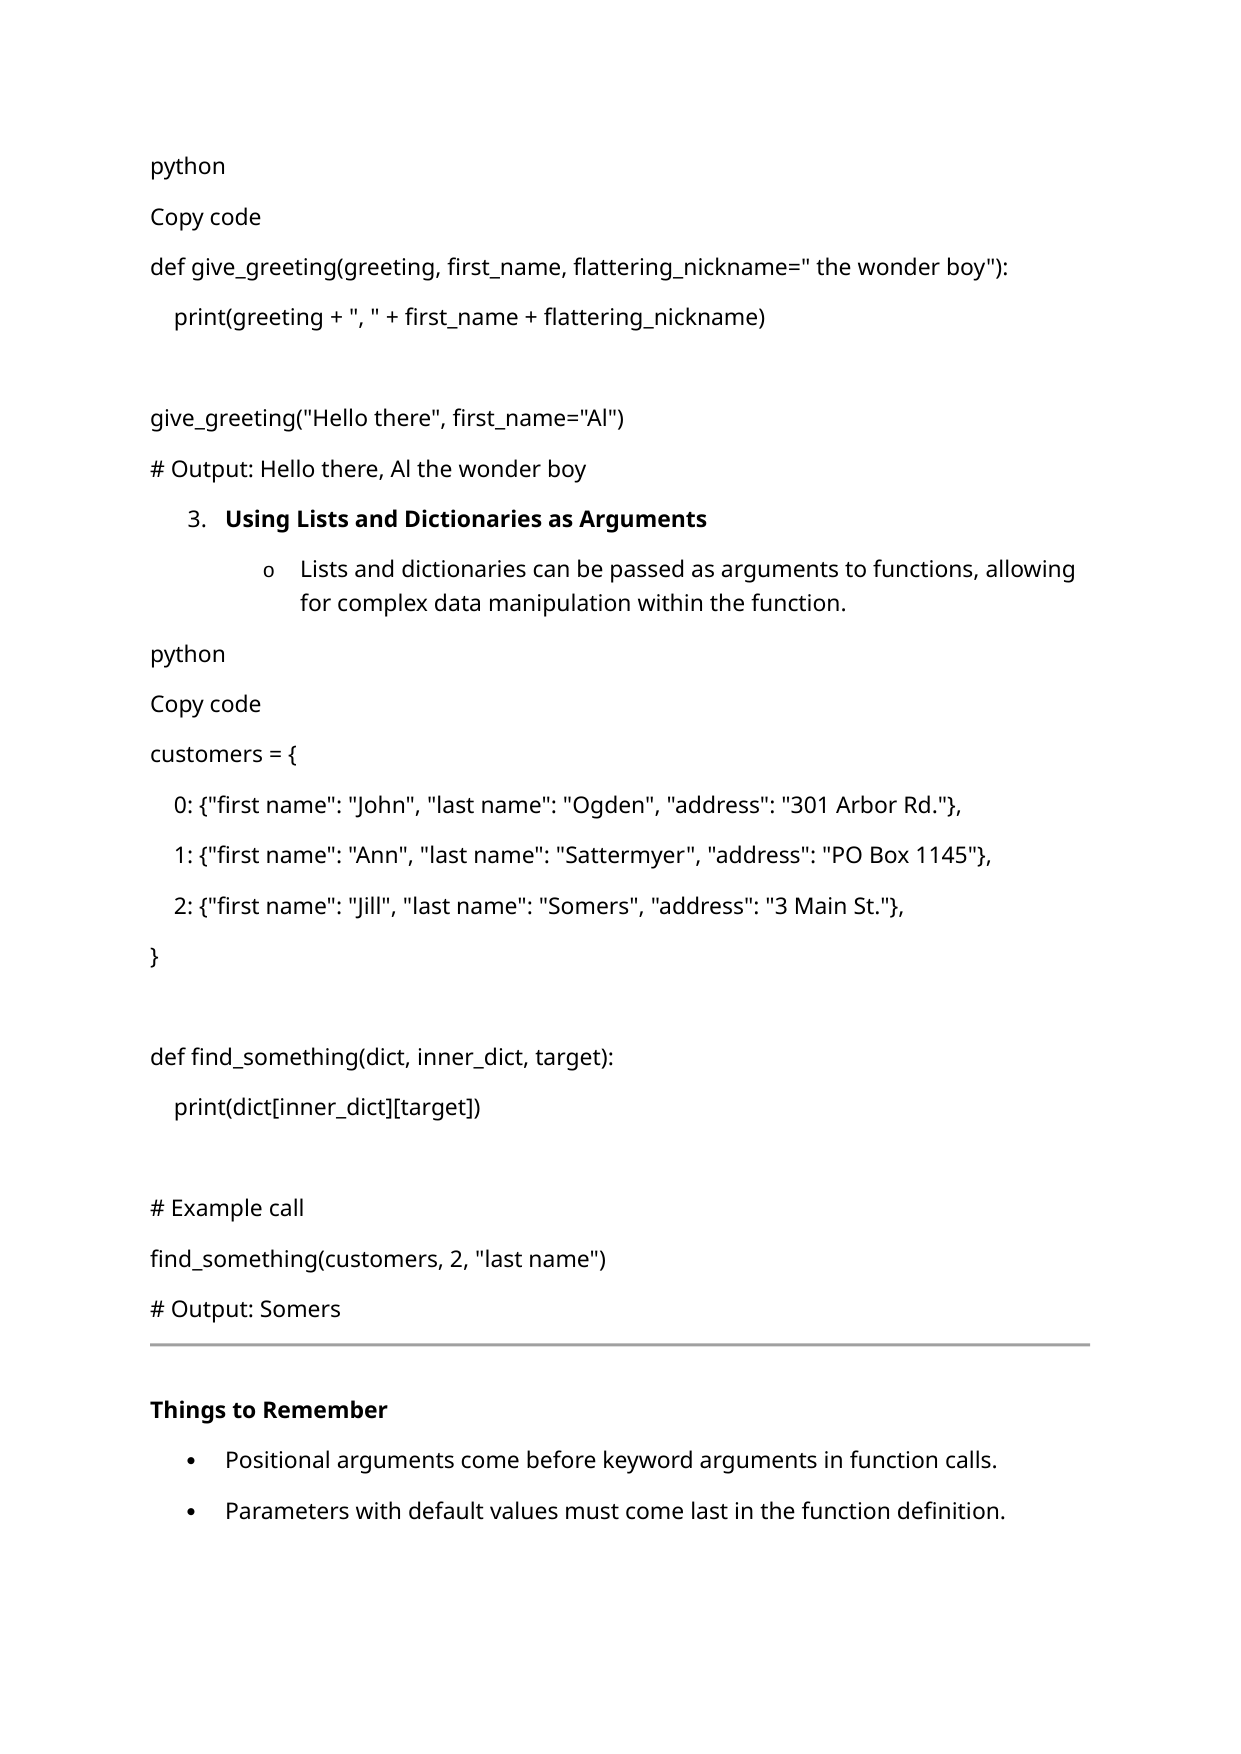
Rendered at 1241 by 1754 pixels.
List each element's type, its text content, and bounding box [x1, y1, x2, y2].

text 1: {"first name": "Ann", "last name": "Sattermyer", "address": "PO Box 1145"}, [150, 839, 1090, 870]
list Lists and dictionaries can be passed as arguments to functions, allowing for complex data manipulation within the function. [262, 553, 1090, 618]
text def give_greeting(greeting, first_name, flattering_nickname=" the wonder boy"): [150, 251, 1090, 282]
text # Example call [150, 1192, 1090, 1223]
text customers = { [150, 738, 1090, 769]
text # Output: Hello there, Al the wonder boy [150, 452, 1090, 484]
text print(dict[inner_dict][target]) [150, 1091, 1090, 1122]
text give_greeting("Hello there", first_name="Al") [150, 402, 1090, 433]
text find_something(customers, 2, "last name") [150, 1242, 1090, 1274]
text def find_something(dict, inner_dict, target): [150, 1041, 1090, 1072]
text 2: {"first name": "Jill", "last name": "Somers", "address": "3 Main St."}, [150, 889, 1090, 921]
text python [150, 637, 1090, 669]
list Parameters with default values must come last in the function definition. [187, 1494, 1090, 1526]
text # Output: Somers [150, 1293, 1090, 1324]
text print(greeting + ", " + first_name + flattering_nickname) [150, 301, 1090, 332]
text } [150, 940, 1090, 971]
text Copy code [150, 200, 1090, 232]
text python [150, 150, 1090, 181]
list Using Lists and Dictionaries as Arguments [187, 503, 1090, 534]
text Things to Remember [150, 1394, 1090, 1425]
list Positional arguments come before keyword arguments in function calls. [187, 1444, 1090, 1475]
text Copy code [150, 688, 1090, 719]
text 0: {"first name": "John", "last name": "Ogden", "address": "301 Arbor Rd."}, [150, 789, 1090, 820]
